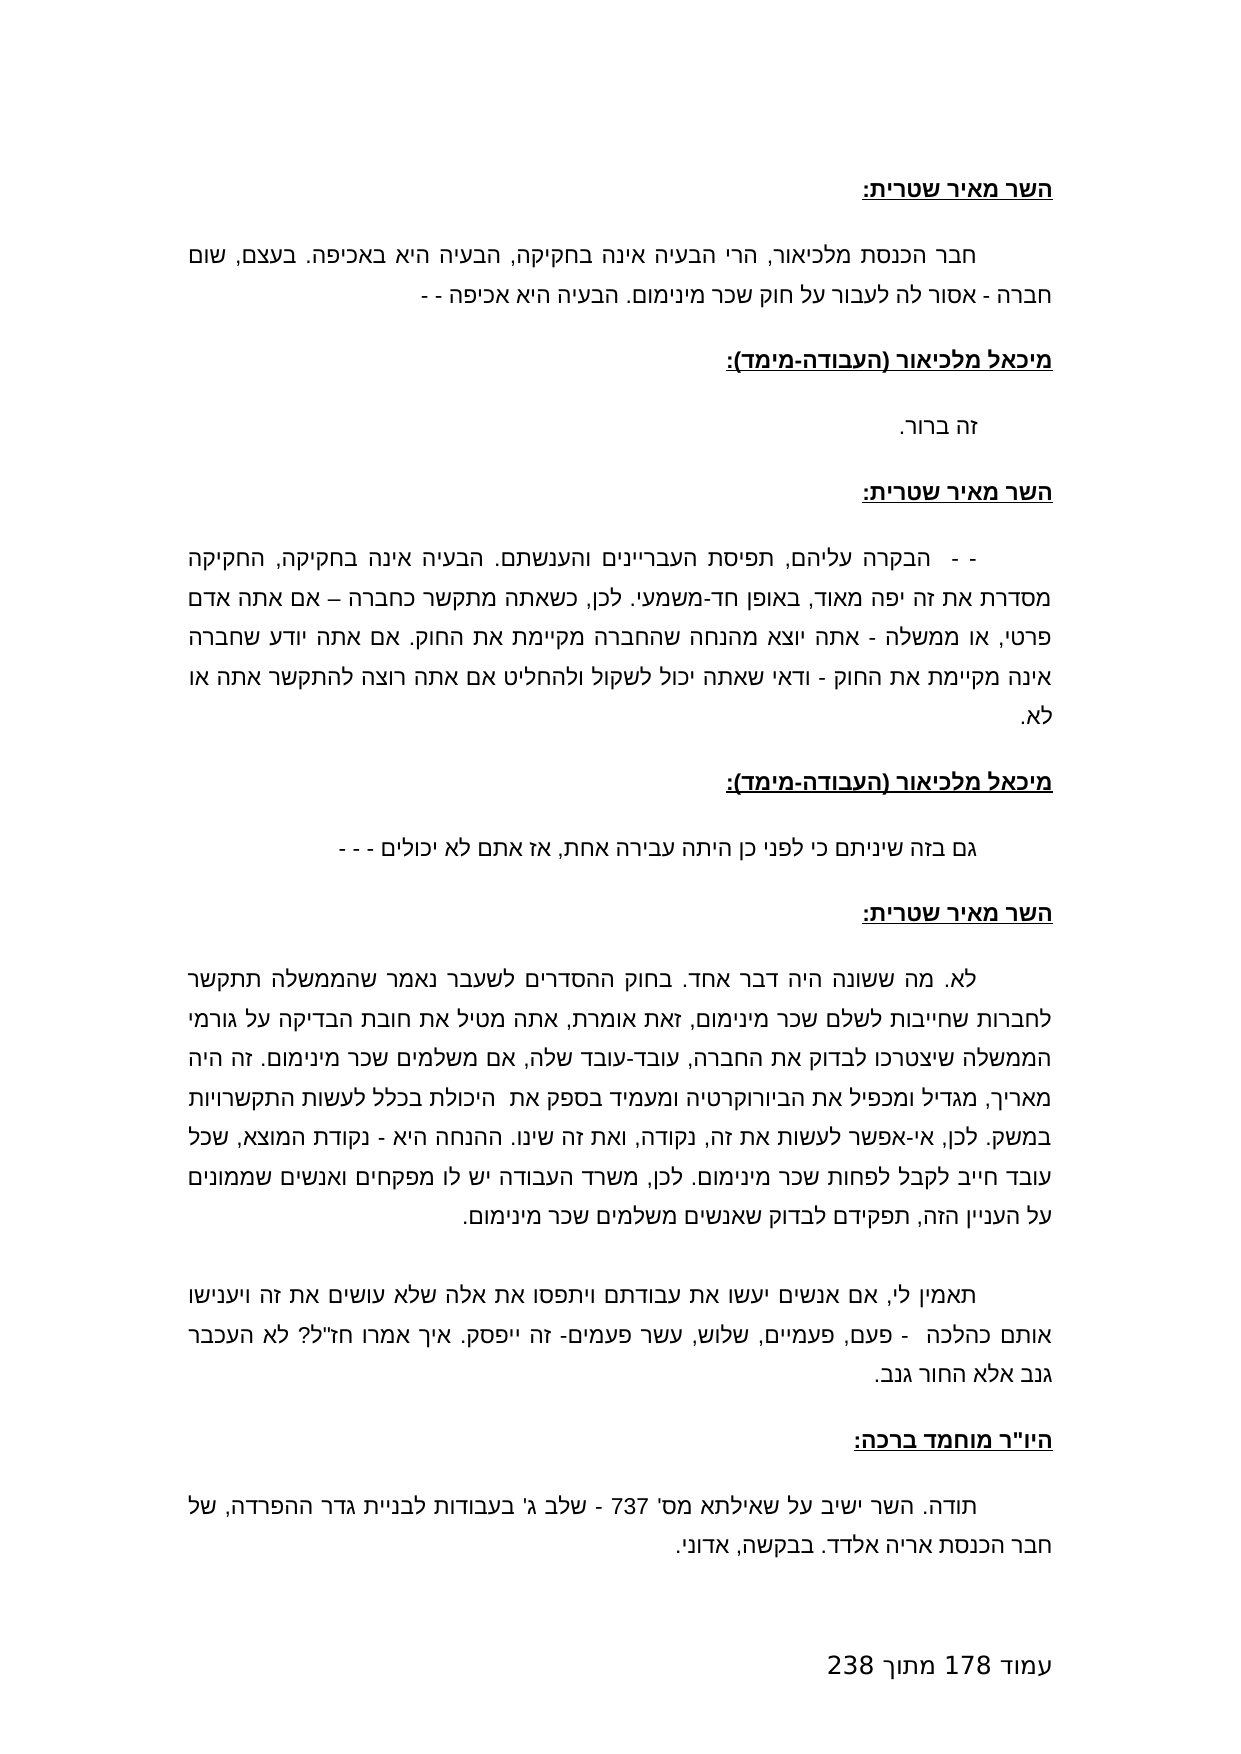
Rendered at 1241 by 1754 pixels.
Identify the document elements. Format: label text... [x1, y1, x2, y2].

text לא. מה ששונה היה דבר אחד. בחוק ההסדרים לשעבר נאמר שהממשלה תתקשר לחברות שחייבות לשלם שכר מינימום, זאת אומרת, אתה מטיל את חובת הבדיקה על גורמי הממשלה שיצטרכו לבדוק את החברה, עובד-עובד שלה, אם משלמים שכר מינימום. זה היה מאריך, מגדיל ומכפיל את הביורוקרטיה ומעמיד בספק את היכולת בכלל לעשות התקשרויות במשק. לכן, אי-אפשר לעשות את זה, נקודה, ואת זה שינו. ההנחה היא - נקודת המוצא, שכל עובד חייב לקבל לפחות שכר מינימום. לכן, משרד העבודה יש לו מפקחים ואנשים שממונים על העניין הזה, תפקידם לבדוק שאנשים משלמים שכר מינימום. [187, 966, 1053, 1229]
text מיכאל מלכיאור (העבודה-מימד): [187, 321, 1053, 374]
text מיכאל מלכיאור (העבודה-מימד): [187, 742, 1053, 795]
text תודה. השר ישיב על שאילתא מס' 737 - שלב ג' בעבודות לבניית גדר ההפרדה, של חבר הכנסת אריה אלדד. בבקשה, אדוני. [187, 1493, 1053, 1558]
text השר מאיר שטרית: [187, 150, 1053, 203]
text חבר הכנסת מלכיאור, הרי הבעיה אינה בחקיקה, הבעיה היא באכיפה. בעצם, שום חברה - אסור לה לעבור על חוק שכר מינימום. הבעיה היא אכיפה - - [187, 242, 1053, 308]
text היו"ר מוחמד ברכה: [187, 1401, 1053, 1453]
text - - הבקרה עליהם, תפיסת העבריינים והענשתם. הבעיה אינה בחקיקה, החקיקה מסדרת את זה יפה מאוד, באופן חד-משמעי. לכן, כשאתה מתקשר כחברה – אם אתה אדם פרטי, או ממשלה - אתה יוצא מהנחה שהחברה מקיימת את החוק. אם אתה יודע שחברה אינה מקיימת את החוק - ודאי שאתה יכול לשקול ולהחליט אם אתה רוצה להתקשר אתה או לא. [187, 545, 1053, 729]
text השר מאיר שטרית: [187, 874, 1053, 927]
text גם בזה שיניתם כי לפני כן היתה עבירה אחת, אז אתם לא יכולים - - - [187, 834, 1053, 861]
text השר מאיר שטרית: [187, 453, 1053, 506]
text תאמין לי, אם אנשים יעשו את עבודתם ויתפסו את אלה שלא עושים את זה ויענישו אותם כהלכה - פעם, פעמיים, שלוש, עשר פעמים- זה ייפסק. איך אמרו חז"ל? לא העכבר גנב אלא החור גנב. [187, 1282, 1053, 1387]
text זה ברור. [187, 413, 1053, 440]
